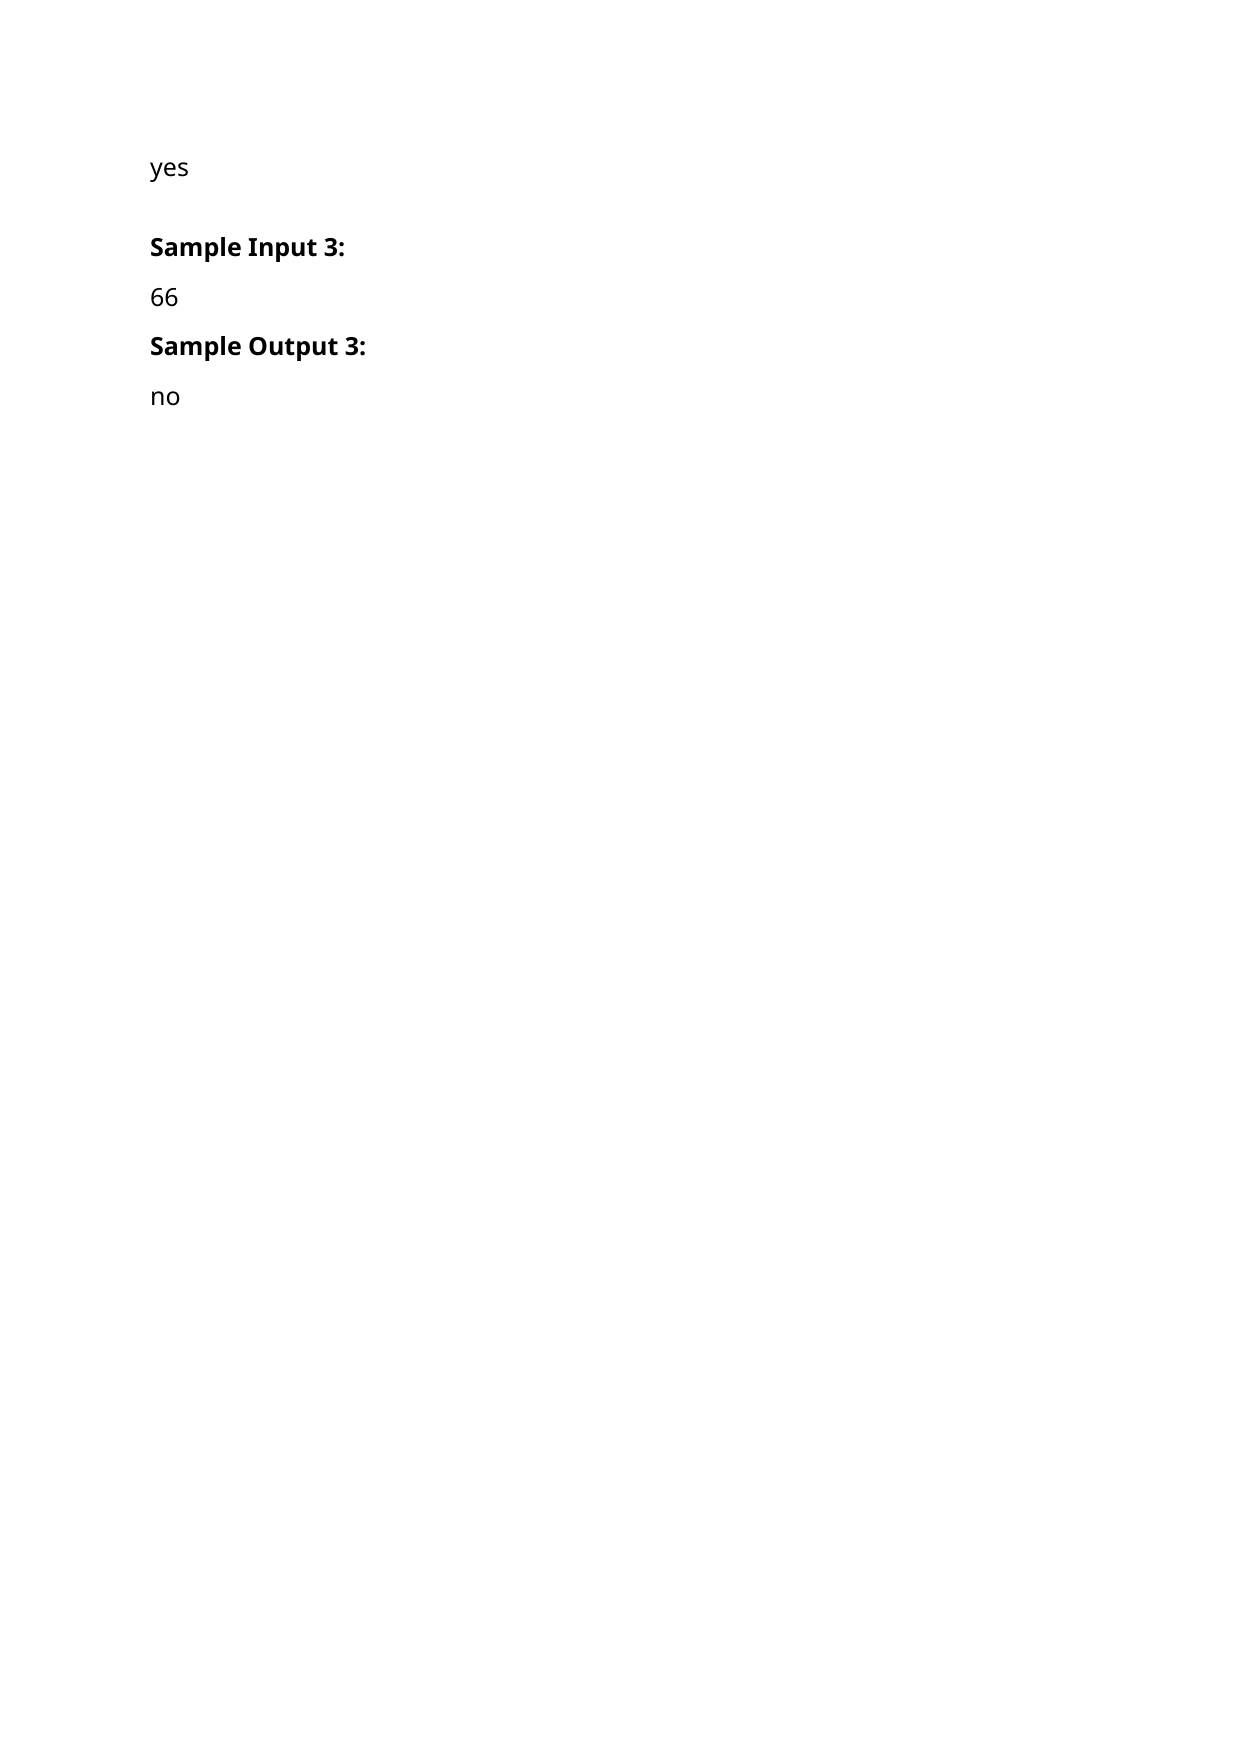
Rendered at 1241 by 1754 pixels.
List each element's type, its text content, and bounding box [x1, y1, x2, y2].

text yes [150, 150, 1090, 184]
text Sample Input 3: [150, 200, 1090, 263]
text 66 [150, 279, 1090, 313]
text Sample Output 3: [150, 329, 1090, 363]
text no [150, 378, 1090, 413]
